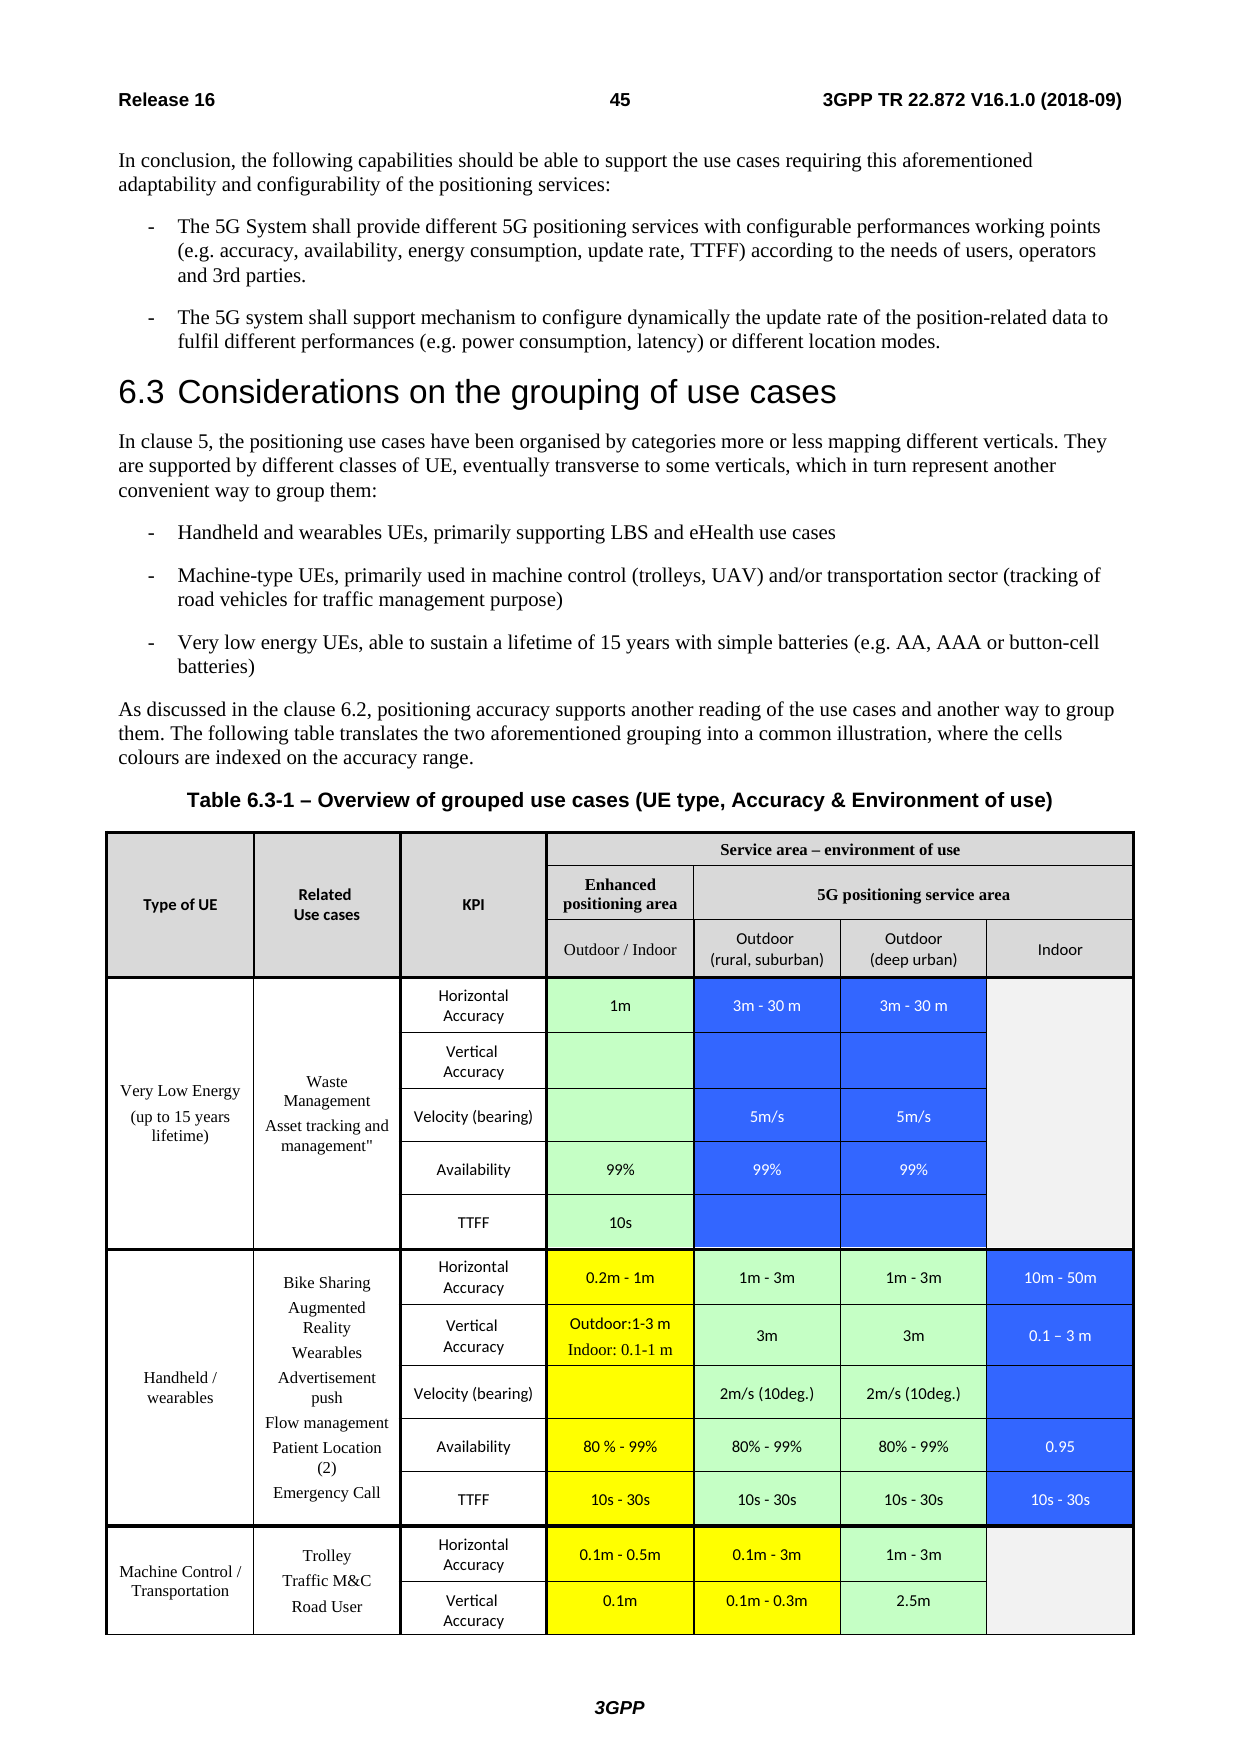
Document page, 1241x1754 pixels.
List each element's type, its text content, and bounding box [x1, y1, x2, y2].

subtitle 6.3 Considerations on the grouping of use cases [118, 372, 1122, 411]
table_cell 10s - 30s [841, 1472, 986, 1524]
table_cell [841, 1195, 986, 1247]
table_cell [548, 1089, 693, 1141]
table_cell 80 % - 99% [548, 1419, 693, 1471]
text - Handheld and wearables UEs, primarily supporting LBS and eHealth use cases [148, 520, 1122, 544]
table_cell TTFF [402, 1472, 545, 1524]
table_cell 0.1 – 3 m [987, 1305, 1132, 1365]
text - Machine-type UEs, primarily used in machine control (trolleys, UAV) and/or transportation sector (tracking of road vehicles for traffic management purpose) [148, 563, 1122, 611]
table_cell Bike Sharing Augmented Reality Wearables Advertisement push Flow management Patient Location (2) Emergency Call [254, 1251, 399, 1524]
table_cell 3m [695, 1305, 840, 1365]
table_cell Outdoor:1-3 m Indoor: 0.1-1 m [548, 1305, 693, 1365]
text - The 5G System shall provide different 5G positioning services with configurable performances working points (e.g. accuracy, availability, energy consumption, update rate, TTFF) according to the needs of users, operators and 3rd parties. [148, 214, 1122, 287]
table_header Service area – environment of use [548, 834, 1132, 865]
text - The 5G system shall support mechanism to configure dynamically the update rate of the position-related data to fulfil different performances (e.g. power consumption, latency) or different location modes. [148, 305, 1122, 353]
table_cell Horizontal Accuracy [402, 1528, 545, 1581]
table_cell [548, 1033, 693, 1088]
table_cell 80% - 99% [695, 1419, 840, 1471]
table_cell 10s [548, 1195, 693, 1247]
table_cell Vertical Accuracy [402, 1582, 545, 1634]
table_cell Horizontal Accuracy [402, 1251, 545, 1304]
text As discussed in the clause 6.2, positioning accuracy supports another reading of the use cases and another way to group them. The following table translates the two aforementioned grouping into a common illustration, where the cells colours are indexed on the accuracy range. [118, 697, 1122, 769]
table_cell 10s - 30s [695, 1472, 840, 1524]
table_cell Enhanced positioning area [548, 866, 693, 919]
table_cell Velocity (bearing) [402, 1366, 545, 1418]
text Table 6.3-1 – Overview of grouped use cases (UE type, Accuracy & Environment of use) [118, 788, 1122, 812]
table_cell [987, 979, 1132, 1247]
table_cell 5m/s [695, 1089, 840, 1141]
table_cell 5m/s [841, 1089, 986, 1141]
table_cell Availability [402, 1142, 545, 1194]
table_cell 1m - 3m [841, 1528, 986, 1581]
table_cell Outdoor (deep urban) [841, 920, 986, 976]
table_cell 3m - 30 m [841, 979, 986, 1032]
table_cell Horizontal Accuracy [402, 979, 545, 1032]
table_cell [841, 1033, 986, 1088]
table_cell Handheld / wearables [108, 1251, 253, 1524]
table_cell 3m [841, 1305, 986, 1365]
table_cell Waste Management Asset tracking and management" [254, 979, 399, 1247]
table_cell Vertical Accuracy [402, 1305, 545, 1365]
table_cell Machine Control / Transportation [108, 1528, 253, 1634]
table_cell 0.1m - 0.3m [695, 1582, 840, 1634]
table_cell 2m/s (10deg.) [841, 1366, 986, 1418]
table_cell 5G positioning service area [694, 866, 1132, 919]
table_cell Very Low Energy (up to 15 years lifetime) [108, 979, 253, 1247]
table_cell 2m/s (10deg.) [695, 1366, 840, 1418]
table_cell Outdoor / Indoor [548, 920, 693, 976]
table_cell 10s - 30s [548, 1472, 693, 1524]
text In clause 5, the positioning use cases have been organised by categories more or less mapping different verticals. They are supported by different classes of UE, eventually transverse to some verticals, which in turn represent another convenient way to group them: [118, 429, 1122, 502]
table_cell 99% [841, 1142, 986, 1194]
table_cell 99% [695, 1142, 840, 1194]
table_cell Vertical Accuracy [402, 1033, 545, 1088]
table_cell 0.1m - 0.5m [548, 1528, 693, 1581]
table_header Type of UE [108, 834, 253, 976]
table_cell [987, 1528, 1132, 1634]
table_cell Indoor [987, 920, 1132, 976]
table_header KPI [402, 834, 545, 976]
table_cell 10m - 50m [987, 1251, 1132, 1304]
table_cell Velocity (bearing) [402, 1089, 545, 1141]
table_cell 0.1m [548, 1582, 693, 1634]
table_cell 3m - 30 m [695, 979, 840, 1032]
table_cell Availability [402, 1419, 545, 1471]
table_cell TTFF [402, 1195, 545, 1247]
text In conclusion, the following capabilities should be able to support the use cases requiring this aforementioned adaptability and configurability of the positioning services: [118, 147, 1122, 196]
table_cell [548, 1366, 693, 1418]
table_header Related Use cases [255, 834, 399, 976]
text - Very low energy UEs, able to sustain a lifetime of 15 years with simple batteries (e.g. AA, AAA or button-cell batteries) [148, 630, 1122, 678]
table_cell Trolley Traffic M&C Road User Charging UAV (Data Analysis) UAV (Remote Control) Support multiple different location services [254, 1528, 399, 1634]
table_cell 1m - 3m [695, 1251, 840, 1304]
table_cell Outdoor (rural, suburban) [695, 920, 840, 976]
table_cell 80% - 99% [841, 1419, 986, 1471]
table_cell 0.95 [987, 1419, 1132, 1471]
table_cell 2.5m [841, 1582, 986, 1634]
table_cell 0.2m - 1m [548, 1251, 693, 1304]
table_cell [987, 1366, 1132, 1418]
table_cell 1m [548, 979, 693, 1032]
table_cell 1m - 3m [841, 1251, 986, 1304]
table_cell 10s - 30s [987, 1472, 1132, 1524]
table_cell [695, 1033, 840, 1088]
table_cell 0.1m - 3m [695, 1528, 840, 1581]
table_cell [695, 1195, 840, 1247]
table_cell 99% [548, 1142, 693, 1194]
